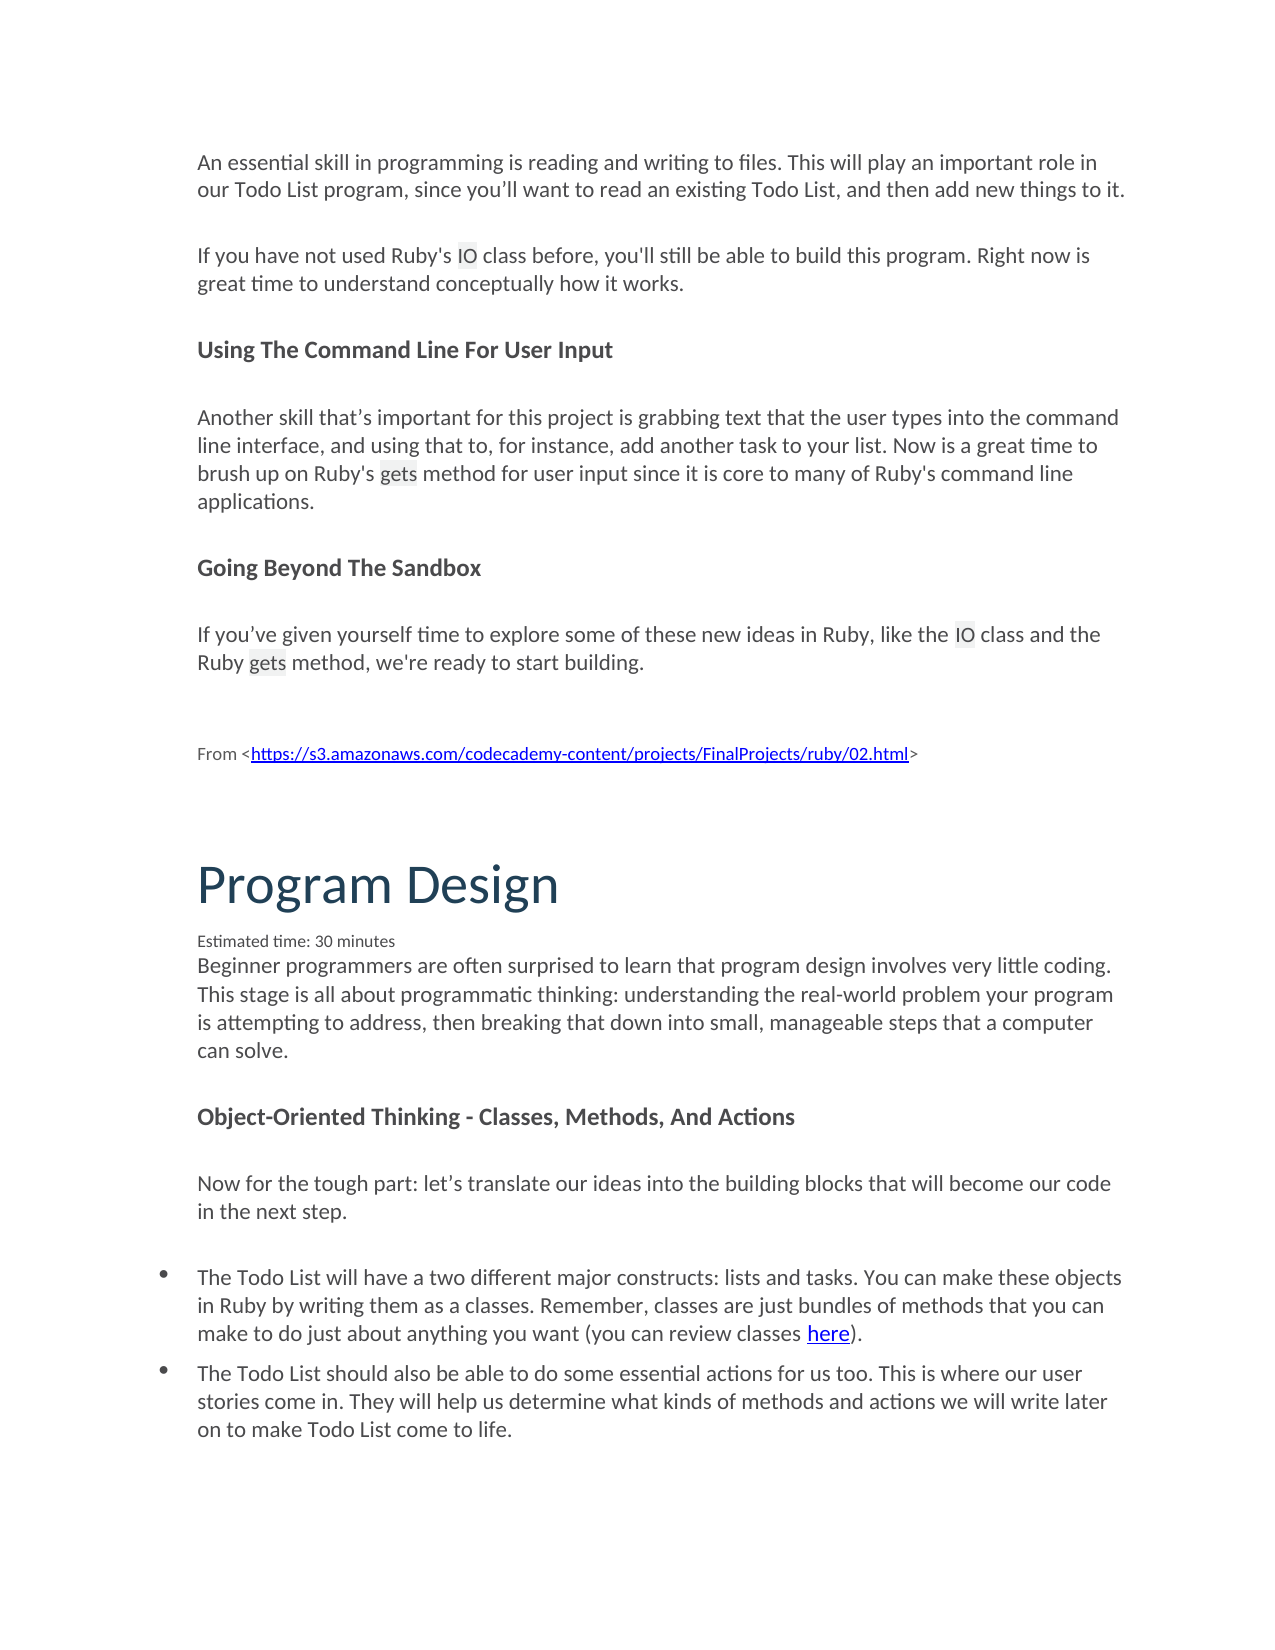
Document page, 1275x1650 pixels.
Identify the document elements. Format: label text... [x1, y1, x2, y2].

text Going Beyond The Sandbox [197, 552, 1127, 583]
text Another skill that’s important for this project is grabbing text that the user types into the command line interface, and using that to, for instance, add another task to your list. Now is a great time to brush up on Ruby's gets method for user input since it is core to many of Ruby's command line applications. [197, 403, 1127, 515]
list The Todo List will have a two different major constructs: lists and tasks. You can make these objects in Ruby by writing them as a classes. Remember, classes are just bundles of methods that you can make to do just about anything you want (you can review classes here). [159, 1263, 1127, 1347]
text Estimated time: 30 minutes [197, 930, 1127, 952]
text If you’ve given yourself time to explore some of these new ideas in Ruby, like the IO class and the Ruby gets method, we're ready to start building. [197, 620, 1127, 676]
text Now for the tough part: let’s translate our ideas into the building blocks that will become our code in the next step. [197, 1169, 1127, 1225]
list The Todo List should also be able to do some essential actions for us too. This is where our user stories come in. They will help us determine what kinds of methods and actions we will write later on to make Todo List come to life. [159, 1359, 1127, 1443]
text An essential skill in programming is reading and writing to files. This will play an important role in our Todo List program, since you’ll want to read an existing Todo List, and then add new things to it. [197, 148, 1127, 204]
text Beginner programmers are often surprised to learn that program design involves very little coding. This stage is all about programmatic thinking: understanding the real-world problem your program is attempting to address, then breaking that down into small, manageable steps that a computer can solve. [197, 952, 1127, 1064]
text If you have not used Ruby's IO class before, you'll still be able to build this program. Right now is great time to understand conceptually how it works. [197, 241, 1127, 297]
text Program Design [197, 849, 1127, 917]
text Object-Oriented Thinking - Classes, Methods, And Actions [197, 1101, 1127, 1132]
text Using The Command Line For User Input [197, 335, 1127, 365]
text From <https://s3.amazonaws.com/codecademy-content/projects/FinalProjects/ruby/02.html> [197, 742, 1127, 765]
